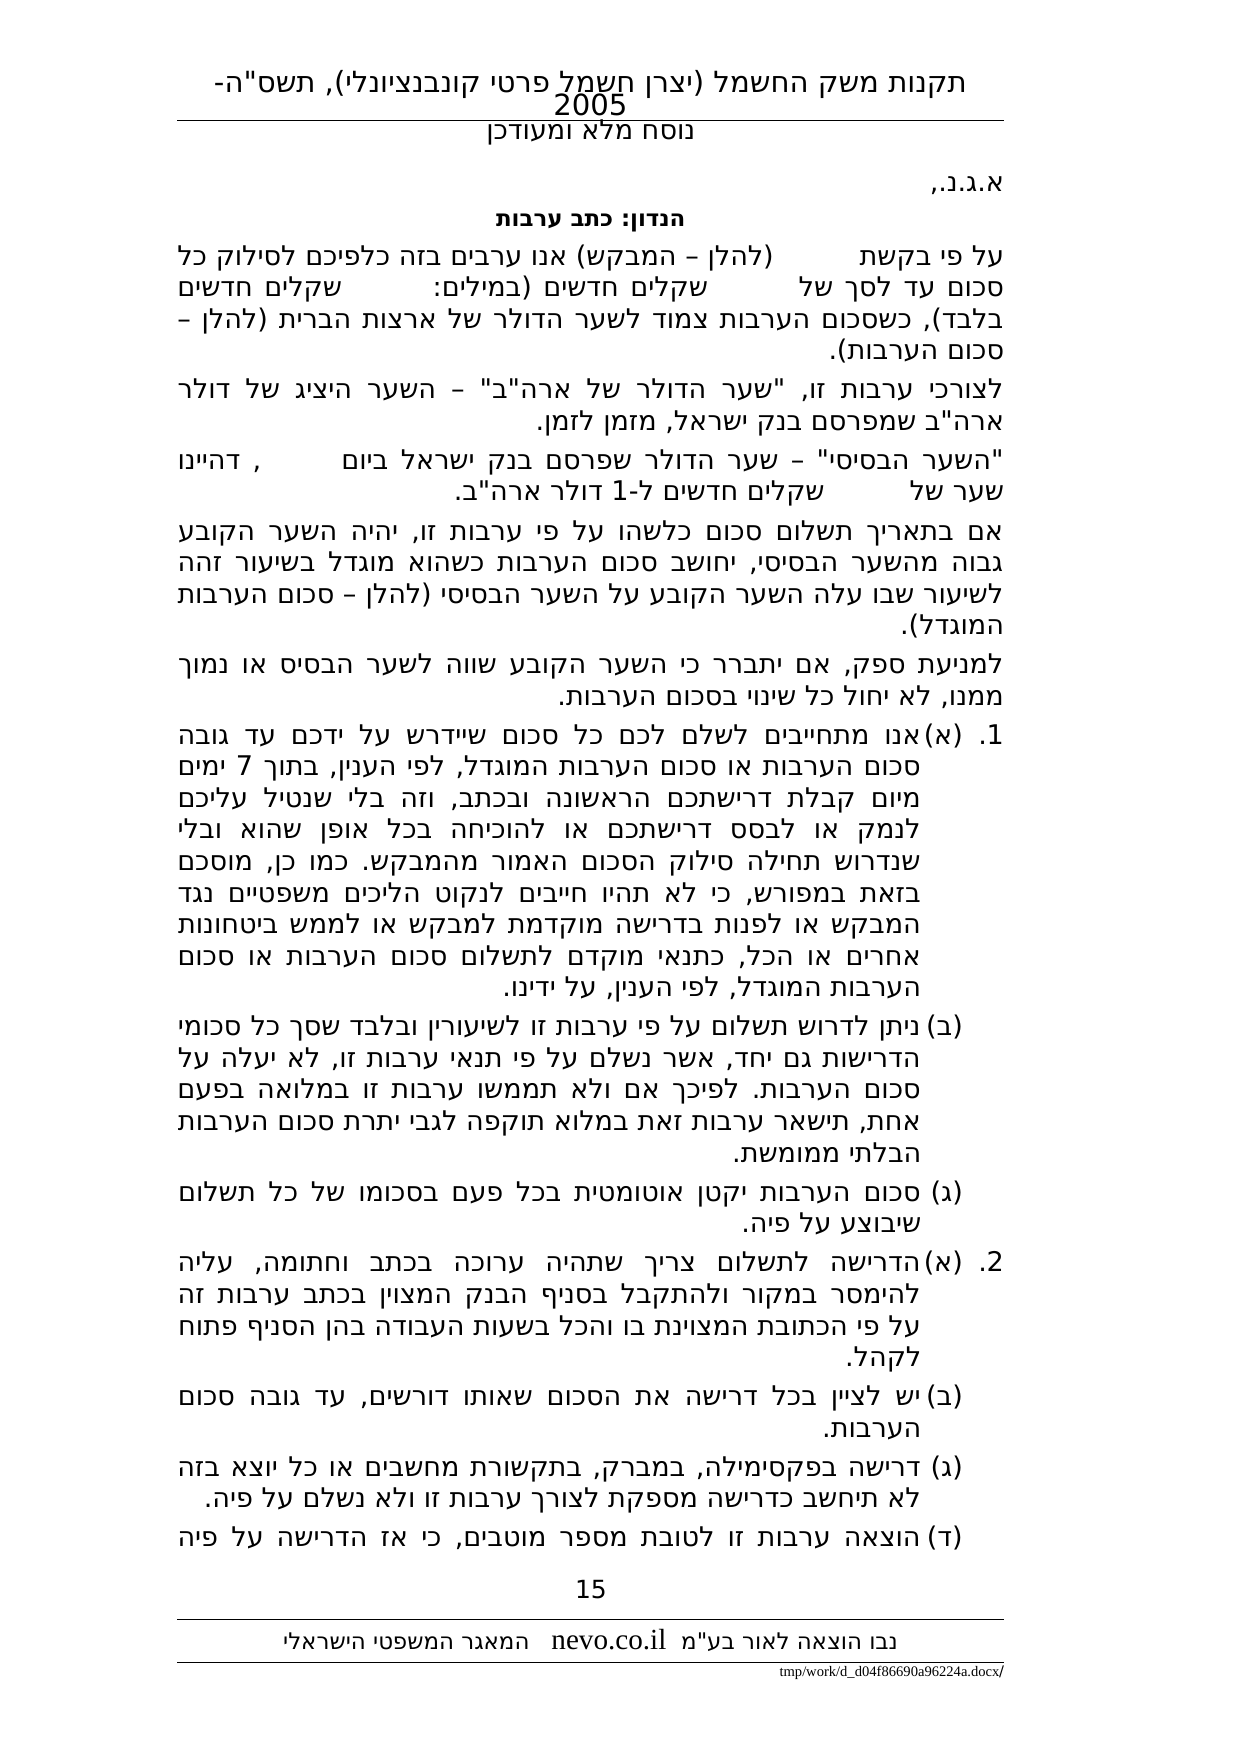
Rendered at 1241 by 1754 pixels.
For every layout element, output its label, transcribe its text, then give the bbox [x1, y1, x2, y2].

text (ג) דרישה בפקסימילה, במברק, בתקשורת מחשבים או כל יוצא בזה לא תיחשב כדרישה מספקת לצורך ערבות זו ולא נשלם על פיה. [177, 1451, 963, 1514]
text "השער הבסיסי" – שער הדולר שפרסם בנק ישראל ביום , דהיינו שער של שקלים חדשים ל-1 דולר ארה"ב. [177, 444, 1004, 507]
text (ב) יש לציין בכל דרישה את הסכום שאותו דורשים, עד גובה סכום הערבות. [177, 1380, 963, 1443]
text לצורכי ערבות זו, "שער הדולר של ארה"ב" – השער היציג של דולר ארה"ב שמפרסם בנק ישראל, מזמן לזמן. [177, 373, 1004, 437]
text על פי בקשת (להלן – המבקש) אנו ערבים בזה כלפיכם לסילוק כל סכום עד לסך של שקלים חדשים (במילים: שקלים חדשים בלבד), כשסכום הערבות צמוד לשער הדולר של ארצות הברית (להלן – סכום הערבות). [177, 240, 1004, 366]
text 1. (א) אנו מתחייבים לשלם לכם כל סכום שיידרש על ידכם עד גובה סכום הערבות או סכום הערבות המוגדל, לפי הענין, בתוך 7 ימים מיום קבלת דרישתכם הראשונה ובכתב, וזה בלי שנטיל עליכם לנמק או לבסס דרישתכם או להוכיחה בכל אופן שהוא ובלי שנדרוש תחילה סילוק הסכום האמור מהמבקש. כמו כן, מוסכם בזאת במפורש, כי לא תהיו חייבים לנקוט הליכים משפטיים נגד המבקש או לפנות בדרישה מוקדמת למבקש או לממש ביטחונות אחרים או הכל, כתנאי מוקדם לתשלום סכום הערבות או סכום הערבות המוגדל, לפי הענין, על ידינו. [177, 719, 1004, 1003]
text (ג) סכום הערבות יקטן אוטומטית בכל פעם בסכומו של כל תשלום שיבוצע על פיה. [177, 1176, 963, 1239]
text אם בתאריך תשלום סכום כלשהו על פי ערבות זו, יהיה השער הקובע גבוה מהשער הבסיסי, יחושב סכום הערבות כשהוא מוגדל בשיעור זהה לשיעור שבו עלה השער הקובע על השער הבסיסי (להלן – סכום הערבות המוגדל). [177, 515, 1004, 641]
text למניעת ספק, אם יתברר כי השער הקובע שווה לשער הבסיס או נמוך ממנו, לא יחול כל שינוי בסכום הערבות. [177, 648, 1004, 712]
text א.ג.נ., [177, 167, 1004, 198]
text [177, 1522, 963, 1553]
text 2. (א) הדרישה לתשלום צריך שתהיה ערוכה בכתב וחתומה, עליה להימסר במקור ולהתקבל בסניף הבנק המצוין בכתב ערבות זה על פי הכתובת המצוינת בו והכל בשעות העבודה בהן הסניף פתוח לקהל. [177, 1247, 1004, 1373]
text (ב) ניתן לדרוש תשלום על פי ערבות זו לשיעורין ובלבד שסך כל סכומי הדרישות גם יחד, אשר נשלם על פי תנאי ערבות זו, לא יעלה על סכום הערבות. לפיכך אם ולא תממשו ערבות זו במלואה בפעם אחת, תישאר ערבות זאת במלוא תוקפה לגבי יתרת סכום הערבות הבלתי ממומשת. [177, 1011, 963, 1168]
text הנדון: כתב ערבות [177, 206, 1004, 232]
